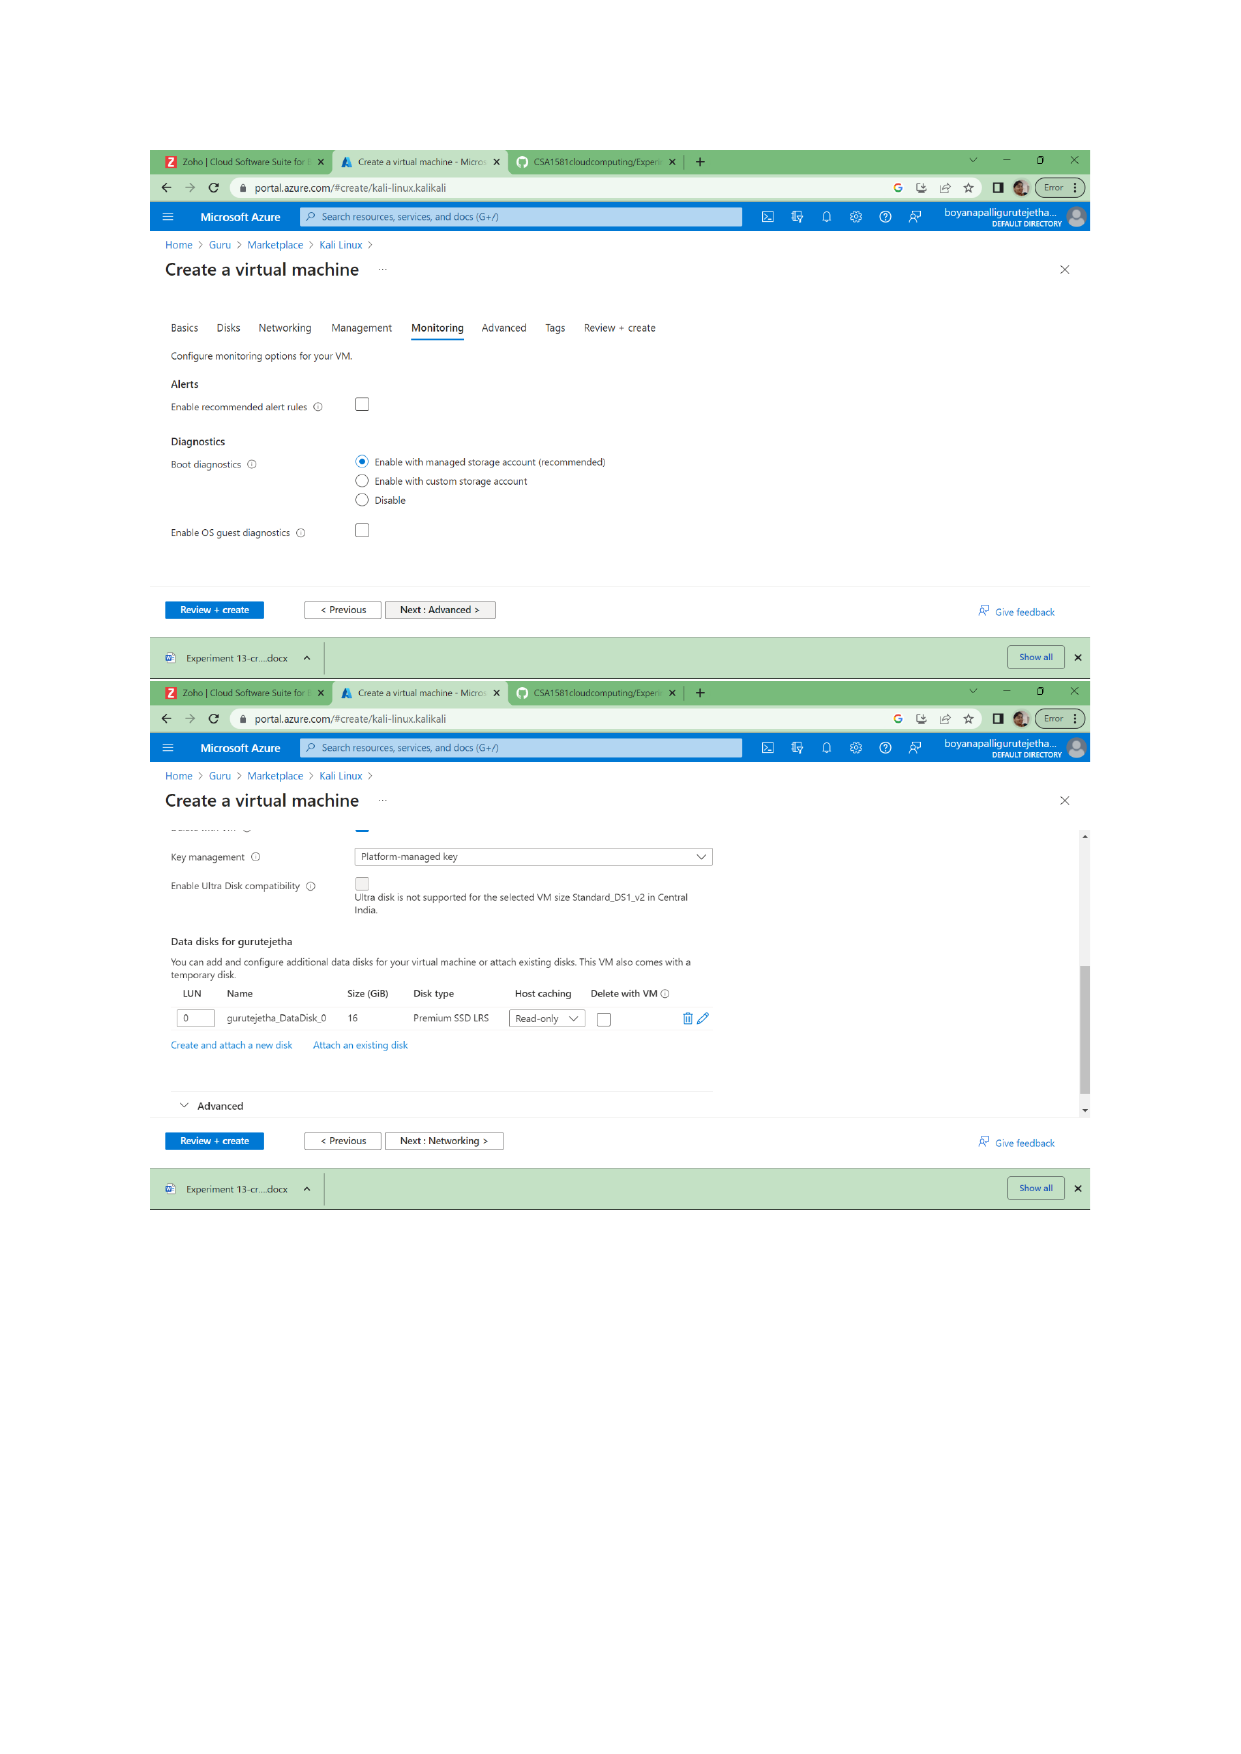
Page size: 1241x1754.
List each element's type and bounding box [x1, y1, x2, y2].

picture [150, 681, 1091, 1210]
picture [150, 150, 1091, 679]
